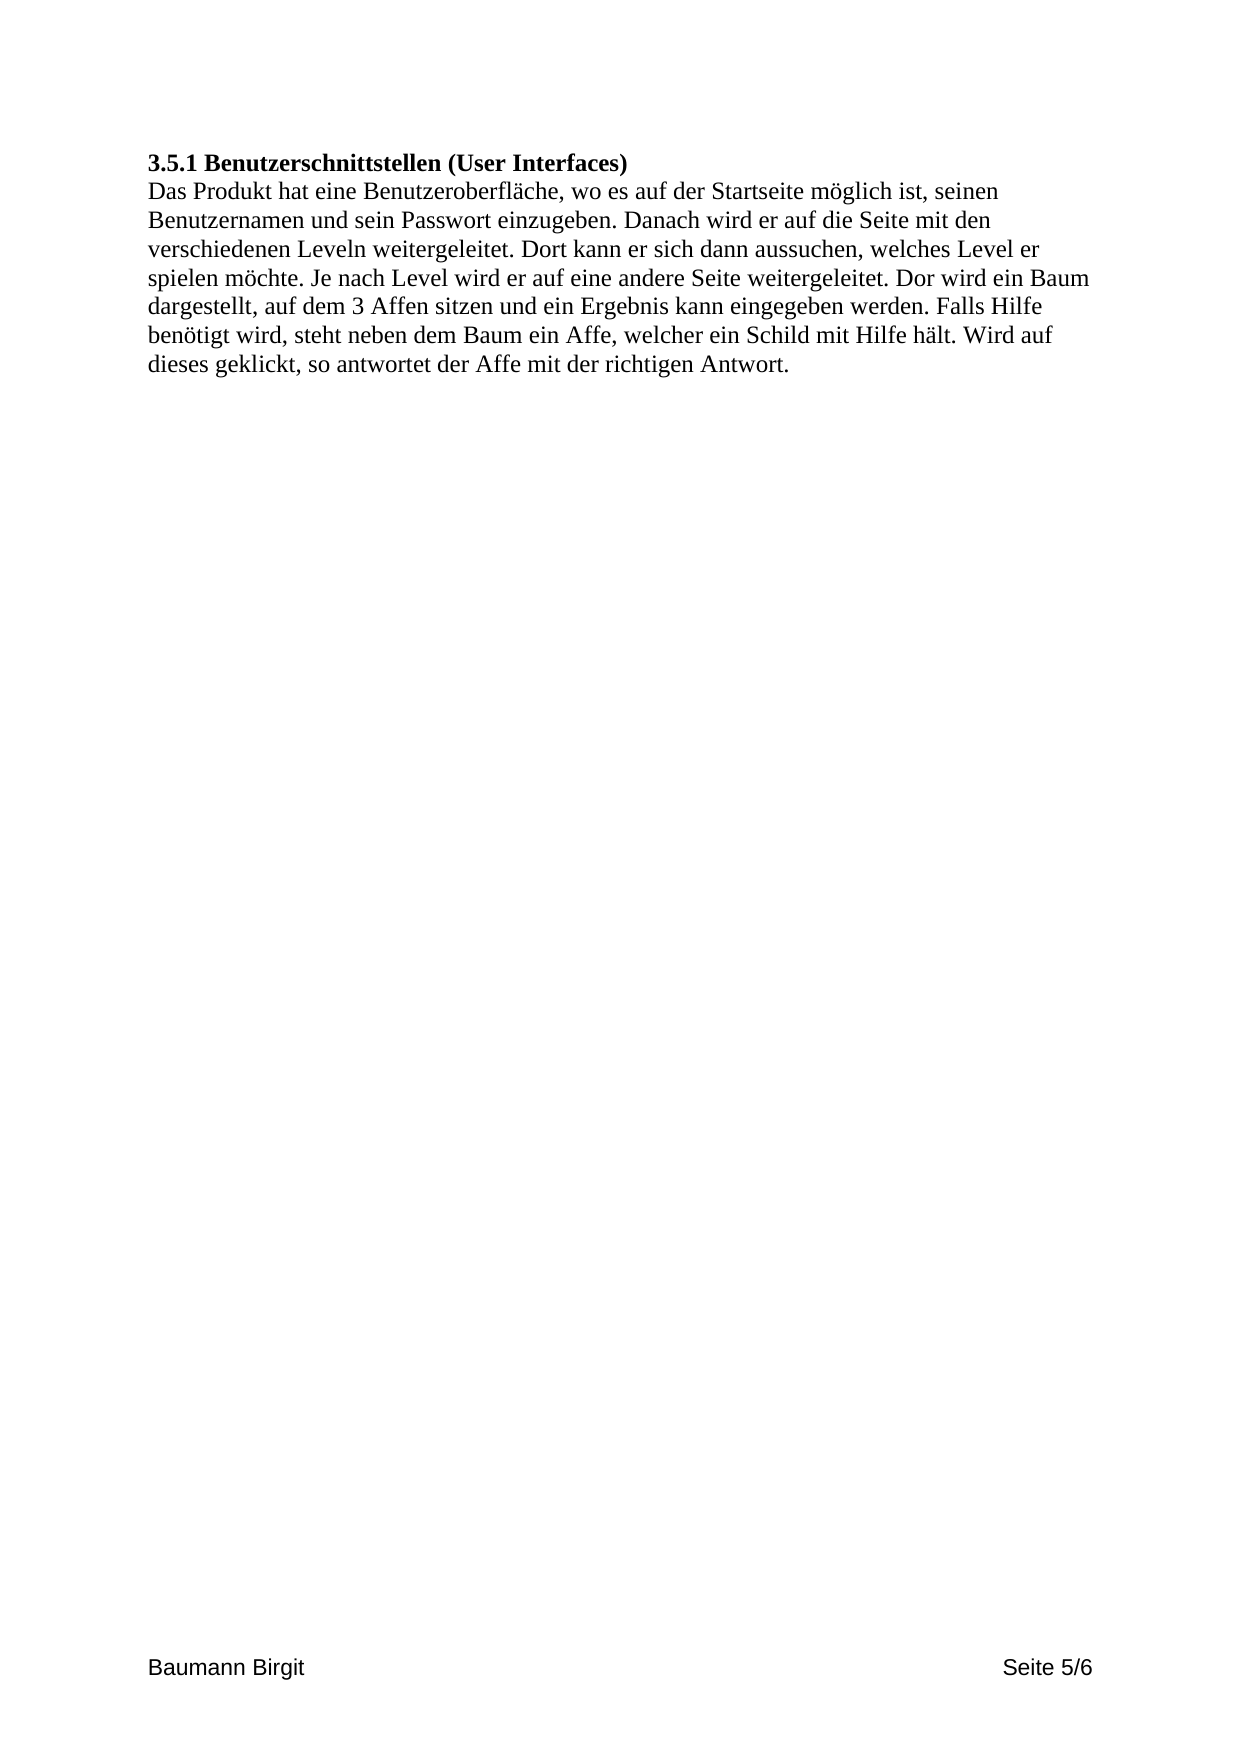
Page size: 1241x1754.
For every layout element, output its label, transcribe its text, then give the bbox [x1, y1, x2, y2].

text 3.5.1 Benutzerschnittstellen (User Interfaces) Das Produkt hat eine Benutzeroberfläche, wo es auf der Startseite möglich ist, seinen Benutzernamen und sein Passwort einzugeben. Danach wird er auf die Seite mit den verschiedenen Leveln weitergeleitet. Dort kann er sich dann aussuchen, welches Level er spielen möchte. Je nach Level wird er auf eine andere Seite weitergeleitet. Dor wird ein Baum dargestellt, auf dem 3 Affen sitzen und ein Ergebnis kann eingegeben werden. Falls Hilfe benötigt wird, steht neben dem Baum ein Affe, welcher ein Schild mit Hilfe hält. Wird auf dieses geklickt, so antwortet der Affe mit der richtigen Antwort. [148, 148, 1093, 378]
